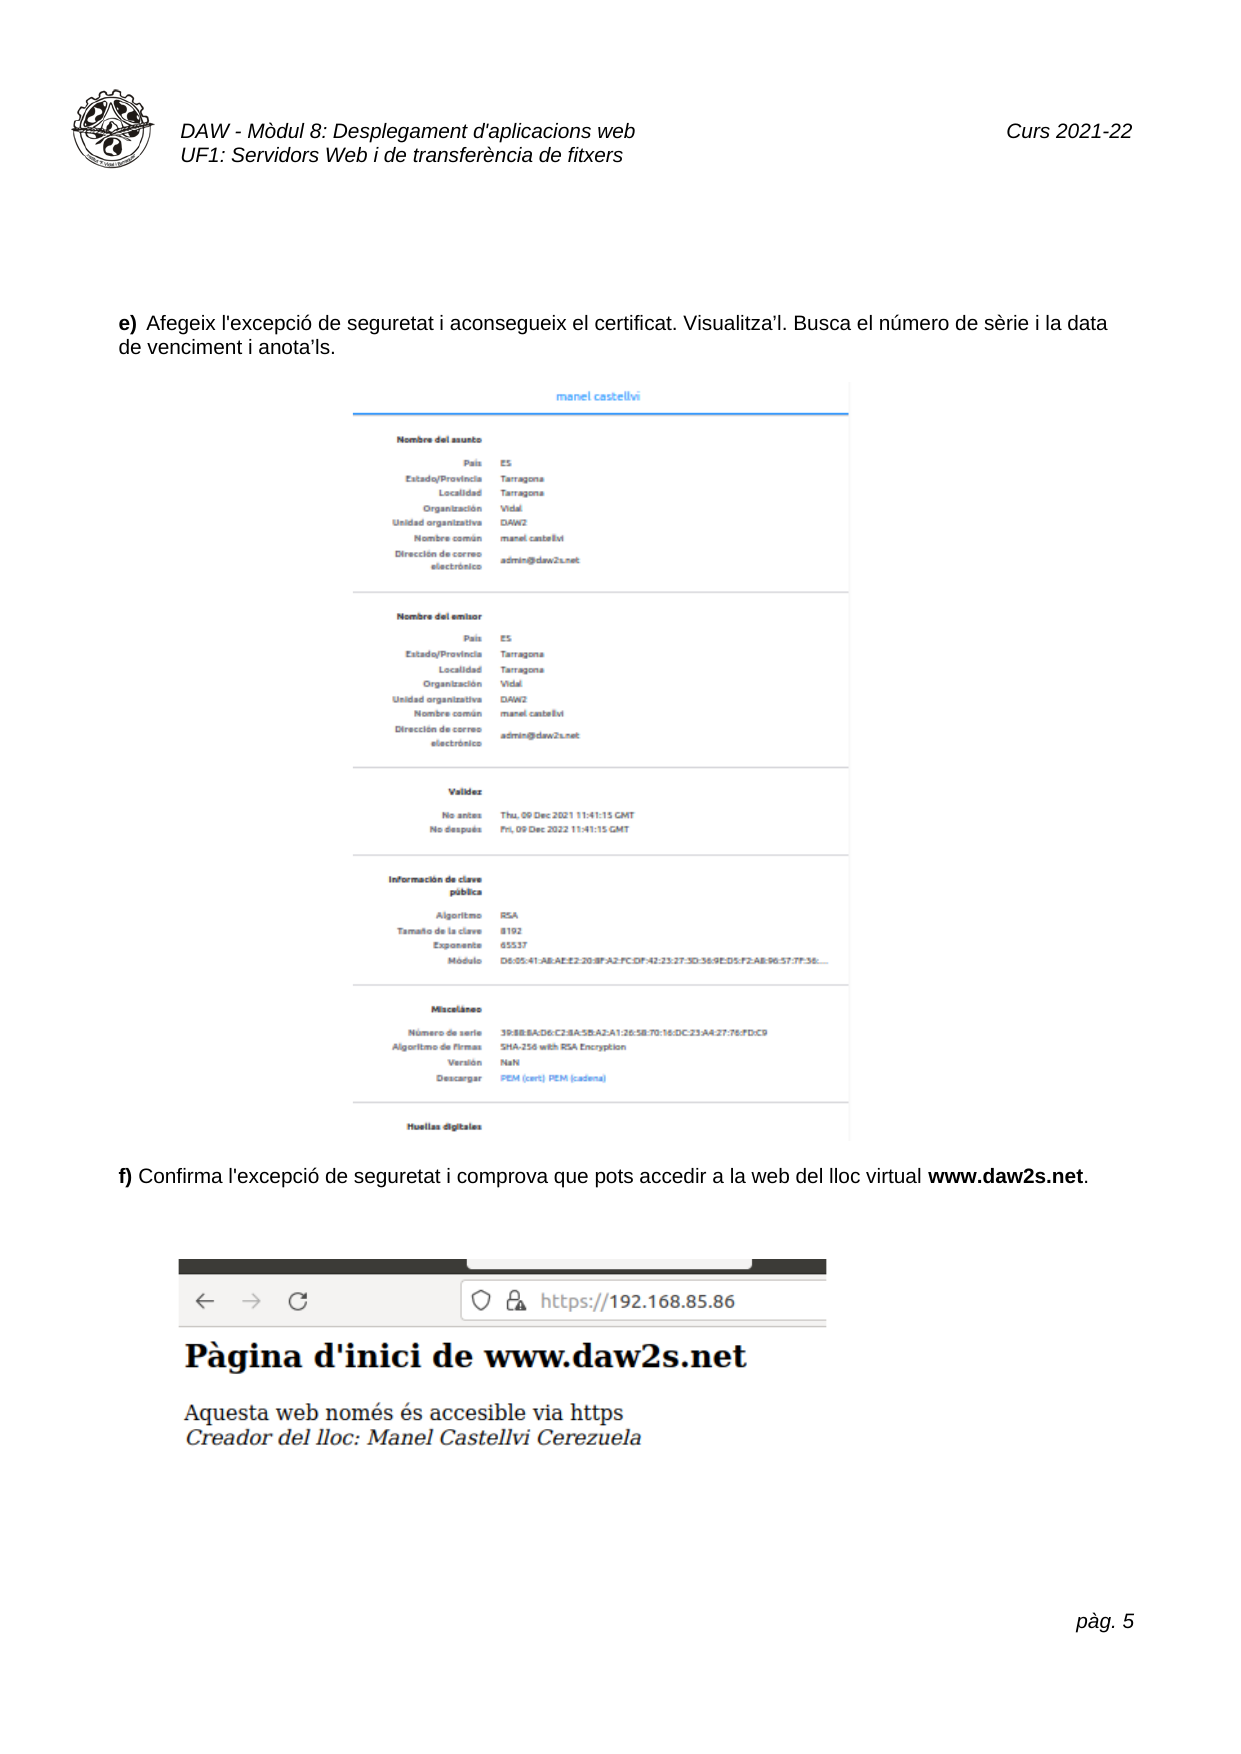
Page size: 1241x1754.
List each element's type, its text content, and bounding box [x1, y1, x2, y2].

picture [352, 382, 888, 1141]
picture [178, 1259, 827, 1459]
picture [67, 85, 158, 173]
list Confirma l'excepció de seguretat i comprova que pots accedir a la web del lloc virtual www.daw2s.net. [118, 1164, 1134, 1188]
list Afegeix l'excepció de seguretat i aconsegueix el certificat. Visualitza’l. Busca el número de sèrie i la data de venciment i anota’ls. [118, 311, 1116, 358]
